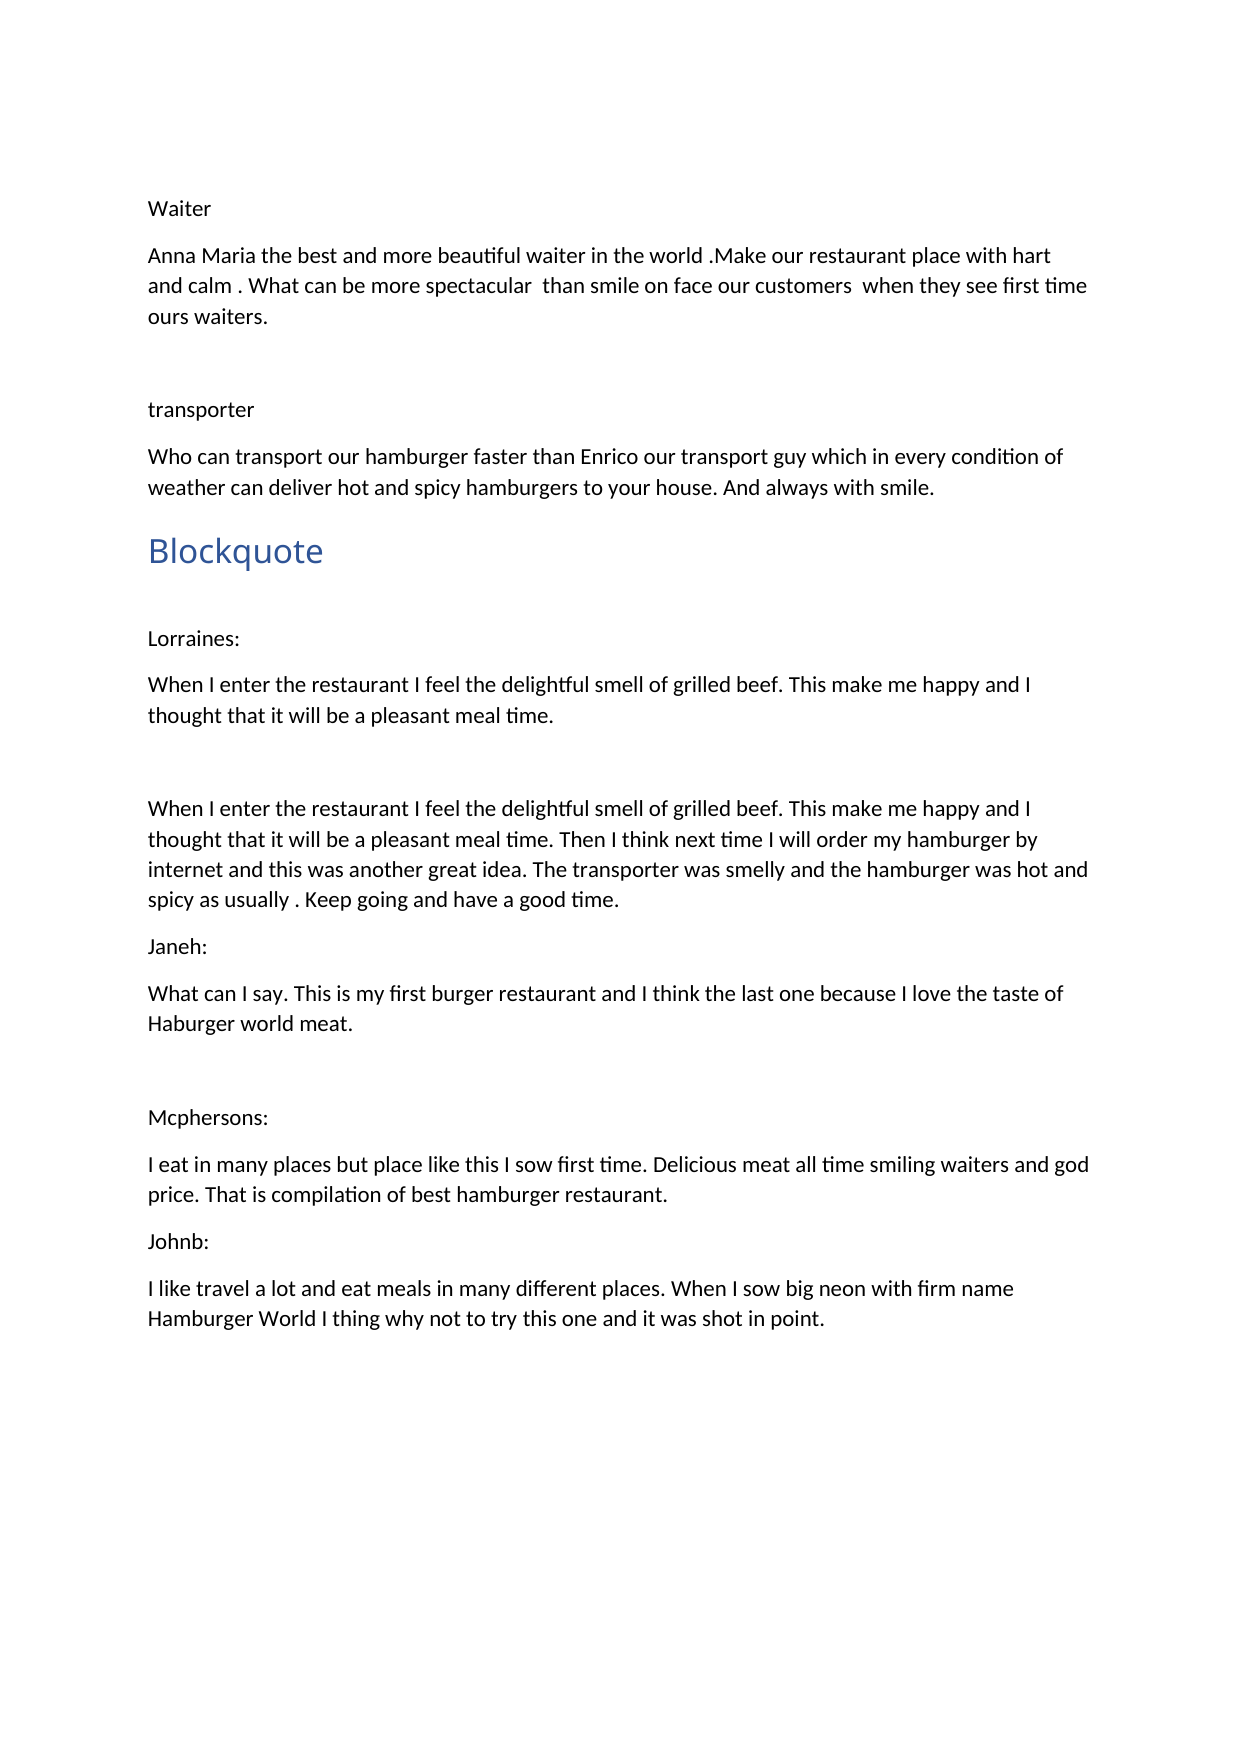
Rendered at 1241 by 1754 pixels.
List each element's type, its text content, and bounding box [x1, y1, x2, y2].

text Waiter [148, 194, 1093, 222]
subtitle Blockquote [148, 528, 1093, 573]
text When I enter the restaurant I feel the delightful smell of grilled beef. This make me happy and I thought that it will be a pleasant meal time. Then I think next time I will order my hamburger by internet and this was another great idea. The transporter was smelly and the hamburger was hot and spicy as usually . Keep going and have a good time. [148, 794, 1093, 913]
text Lorraines: [148, 624, 1093, 652]
text I like travel a lot and eat meals in many different places. When I sow big neon with firm name Hamburger World I thing why not to try this one and it was shot in point. [148, 1274, 1093, 1332]
text transporter [148, 396, 1093, 423]
text Who can transport our hamburger faster than Enrico our transport guy which in every condition of weather can deliver hot and spicy hamburgers to your house. And always with smile. [148, 442, 1093, 501]
text Janeh: [148, 932, 1093, 960]
text I eat in many places but place like this I sow first time. Delicious meat all time smiling waiters and god price. That is compilation of best hamburger restaurant. [148, 1150, 1093, 1208]
text When I enter the restaurant I feel the delightful smell of grilled beef. This make me happy and I thought that it will be a pleasant meal time. [148, 671, 1093, 729]
text Anna Maria the best and more beautiful waiter in the world .Make our restaurant place with hart and calm . What can be more spectacular than smile on face our customers when they see first time ours waiters. [148, 241, 1093, 330]
text Johnb: [148, 1227, 1093, 1255]
text What can I say. This is my first burger restaurant and I think the last one because I love the taste of Haburger world meat. [148, 979, 1093, 1037]
text Mcphersons: [148, 1103, 1093, 1131]
